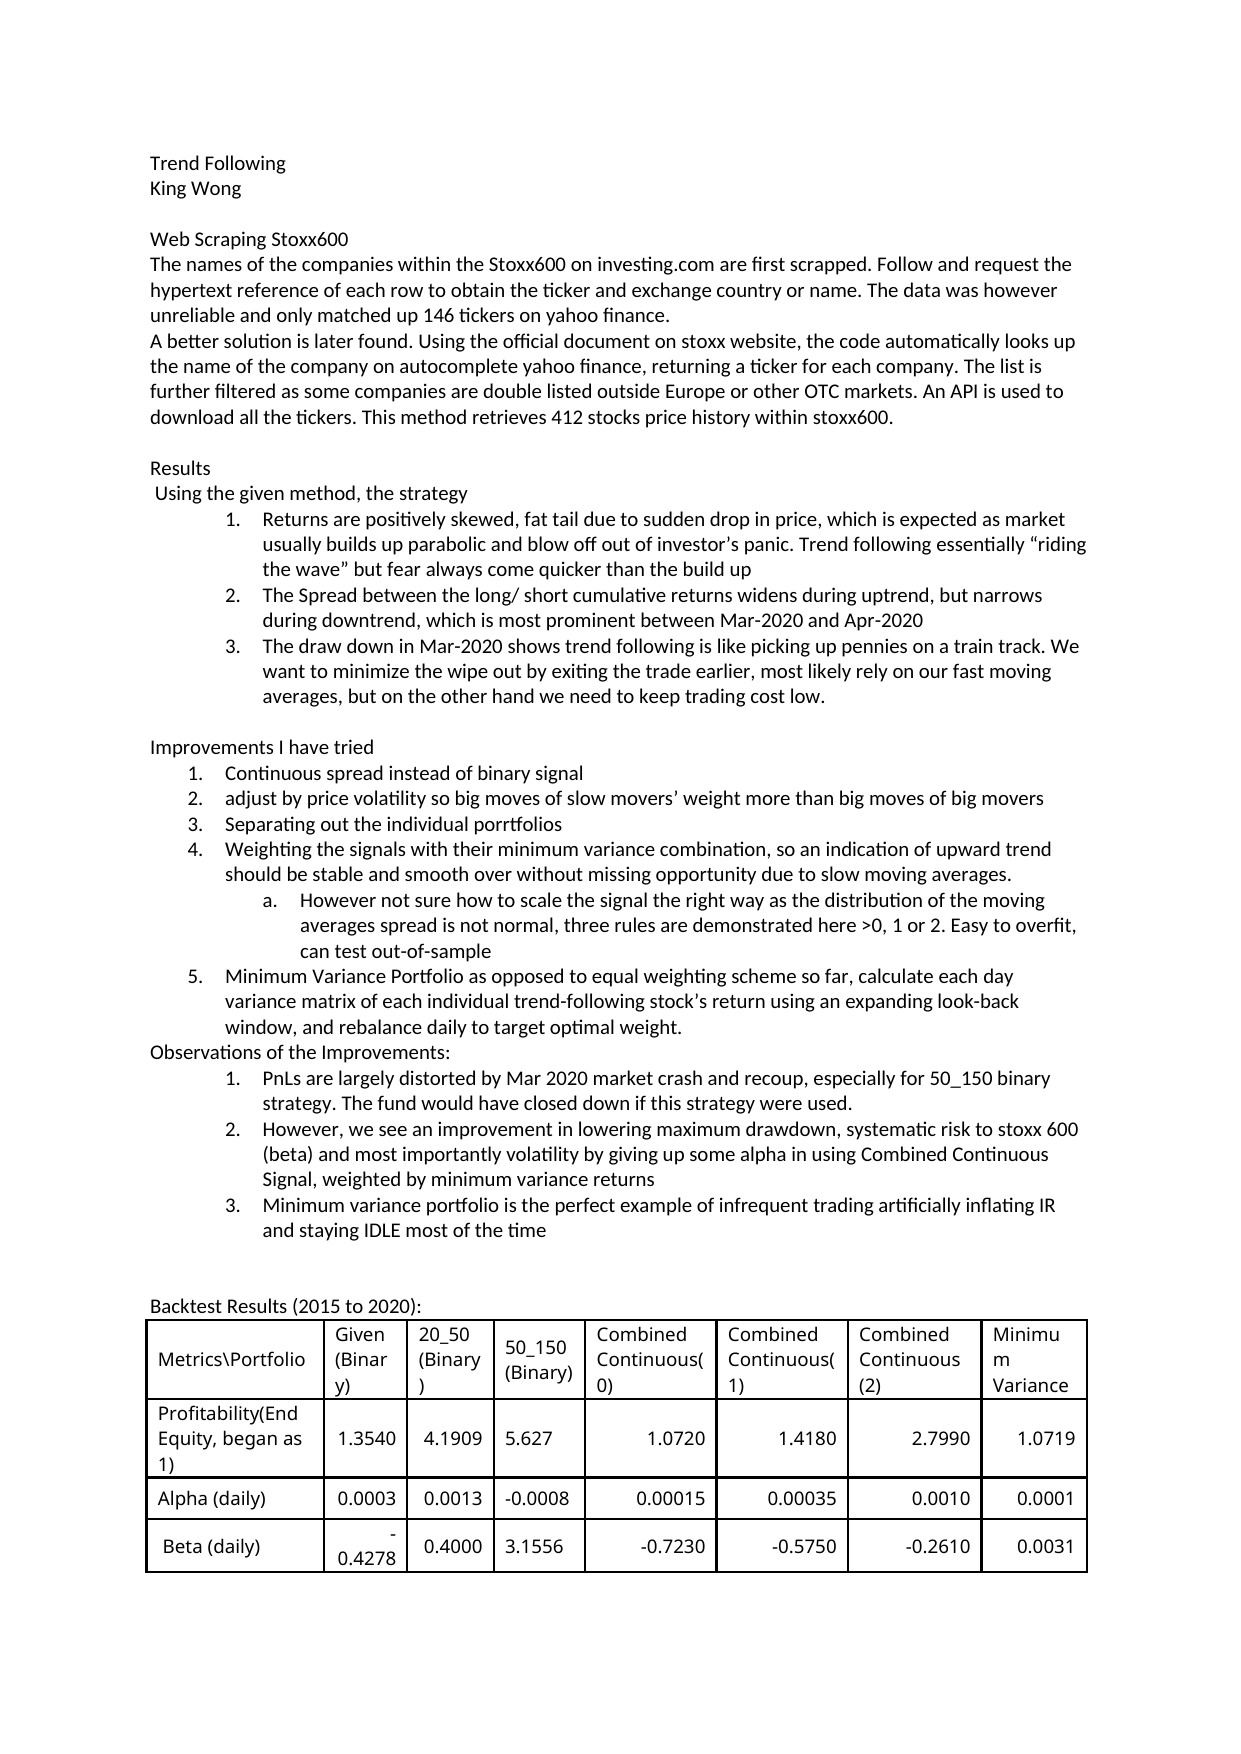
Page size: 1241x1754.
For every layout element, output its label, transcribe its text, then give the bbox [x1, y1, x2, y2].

table_cell -0.4278 [325, 1520, 406, 1571]
text Results [150, 455, 1090, 480]
table_cell 0.00015 [586, 1479, 715, 1518]
table_header Combined Continuous(0) [586, 1321, 715, 1398]
table_cell 5.627 [495, 1400, 584, 1476]
list Separating out the individual porrtfolios [187, 811, 1090, 836]
table_header 50_150 (Binary) [495, 1321, 584, 1398]
text Web Scraping Stoxx600 [150, 226, 1090, 252]
list However not sure how to scale the signal the right way as the distribution of the moving averages spread is not normal, three rules are demonstrated here >0, 1 or 2. Easy to overfit, can test out-of-sample [262, 887, 1090, 963]
table_cell 0.0010 [849, 1479, 980, 1518]
table_cell -0.7230 [586, 1520, 715, 1571]
list Minimum Variance Portfolio as opposed to equal weighting scheme so far, calculate each day variance matrix of each individual trend-following stock’s return using an expanding look-back window, and rebalance daily to target optimal weight. [187, 963, 1090, 1039]
table_cell 2.7990 [849, 1400, 980, 1476]
list Returns are positively skewed, fat tail due to sudden drop in price, which is expected as market usually builds up parabolic and blow off out of investor’s panic. Trend following essentially “riding the wave” but fear always come quicker than the build up [225, 506, 1090, 582]
list The draw down in Mar-2020 shows trend following is like picking up pennies on a train track. We want to minimize the wipe out by exiting the trade earlier, most likely rely on our fast moving averages, but on the other hand we need to keep trading cost low. [225, 633, 1090, 709]
list However, we see an improvement in lowering maximum drawdown, systematic risk to stoxx 600 (beta) and most importantly volatility by giving up some alpha in using Combined Continuous Signal, weighted by minimum variance returns [225, 1116, 1090, 1192]
table_header Minimum Variance [983, 1321, 1086, 1398]
table_cell 1.3540 [325, 1400, 406, 1476]
text Trend Following [150, 150, 1090, 175]
table_cell -0.5750 [718, 1520, 847, 1571]
table_header Given (Binary) [325, 1321, 406, 1398]
text King Wong [150, 175, 1090, 201]
table_header 20_50 (Binary) [408, 1321, 493, 1398]
text Backtest Results (2015 to 2020): [150, 1294, 1090, 1319]
table_cell 0.00035 [718, 1479, 847, 1518]
list Observations of the Improvements: [150, 1039, 1090, 1065]
table_header Combined Continuous(1) [718, 1321, 847, 1398]
table_cell -0.0008 [495, 1479, 584, 1518]
table_cell -0.2610 [849, 1520, 980, 1571]
table_cell 1.0720 [586, 1400, 715, 1476]
text Using the given method, the strategy [150, 480, 1090, 506]
table_cell 0.0003 [325, 1479, 406, 1518]
table_cell 1.4180 [718, 1400, 847, 1476]
text The names of the companies within the Stoxx600 on investing.com are first scrapped. Follow and request the hypertext reference of each row to obtain the ticker and exchange country or name. The data was however unreliable and only matched up 146 tickers on yahoo finance. [150, 252, 1090, 328]
text Improvements I have tried [150, 734, 1090, 760]
list Minimum variance portfolio is the perfect example of infrequent trading artificially inflating IR and staying IDLE most of the time [225, 1192, 1090, 1243]
text A better solution is later found. Using the official document on stoxx website, the code automatically looks up the name of the company on autocomplete yahoo finance, returning a ticker for each company. The list is further filtered as some companies are double listed outside Europe or other OTC markets. An API is used to download all the tickers. This method retrieves 412 stocks price history within stoxx600. [150, 328, 1090, 429]
list PnLs are largely distorted by Mar 2020 market crash and recoup, especially for 50_150 binary strategy. The fund would have closed down if this strategy were used. [225, 1065, 1090, 1116]
table_header Metrics\Portfolio [148, 1321, 323, 1398]
list Weighting the signals with their minimum variance combination, so an indication of upward trend should be stable and smooth over without missing opportunity due to slow moving averages. [187, 836, 1090, 887]
table_cell 0.0001 [983, 1479, 1086, 1518]
table_cell Beta (daily) [148, 1520, 323, 1571]
table_cell 0.0031 [983, 1520, 1086, 1571]
list adjust by price volatility so big moves of slow movers’ weight more than big moves of big movers [187, 785, 1090, 811]
table_cell Alpha (daily) [148, 1479, 323, 1518]
table_cell 4.1909 [408, 1400, 493, 1476]
list Continuous spread instead of binary signal [187, 760, 1090, 785]
table_cell 0.4000 [408, 1520, 493, 1571]
table_header Combined Continuous (2) [849, 1321, 980, 1398]
table_cell 3.1556 [495, 1520, 584, 1571]
table_cell 0.0013 [408, 1479, 493, 1518]
table_cell 1.0719 [983, 1400, 1086, 1476]
list The Spread between the long/ short cumulative returns widens during uptrend, but narrows during downtrend, which is most prominent between Mar-2020 and Apr-2020 [225, 582, 1090, 633]
table_cell Profitability(End Equity, began as 1) [148, 1400, 323, 1476]
